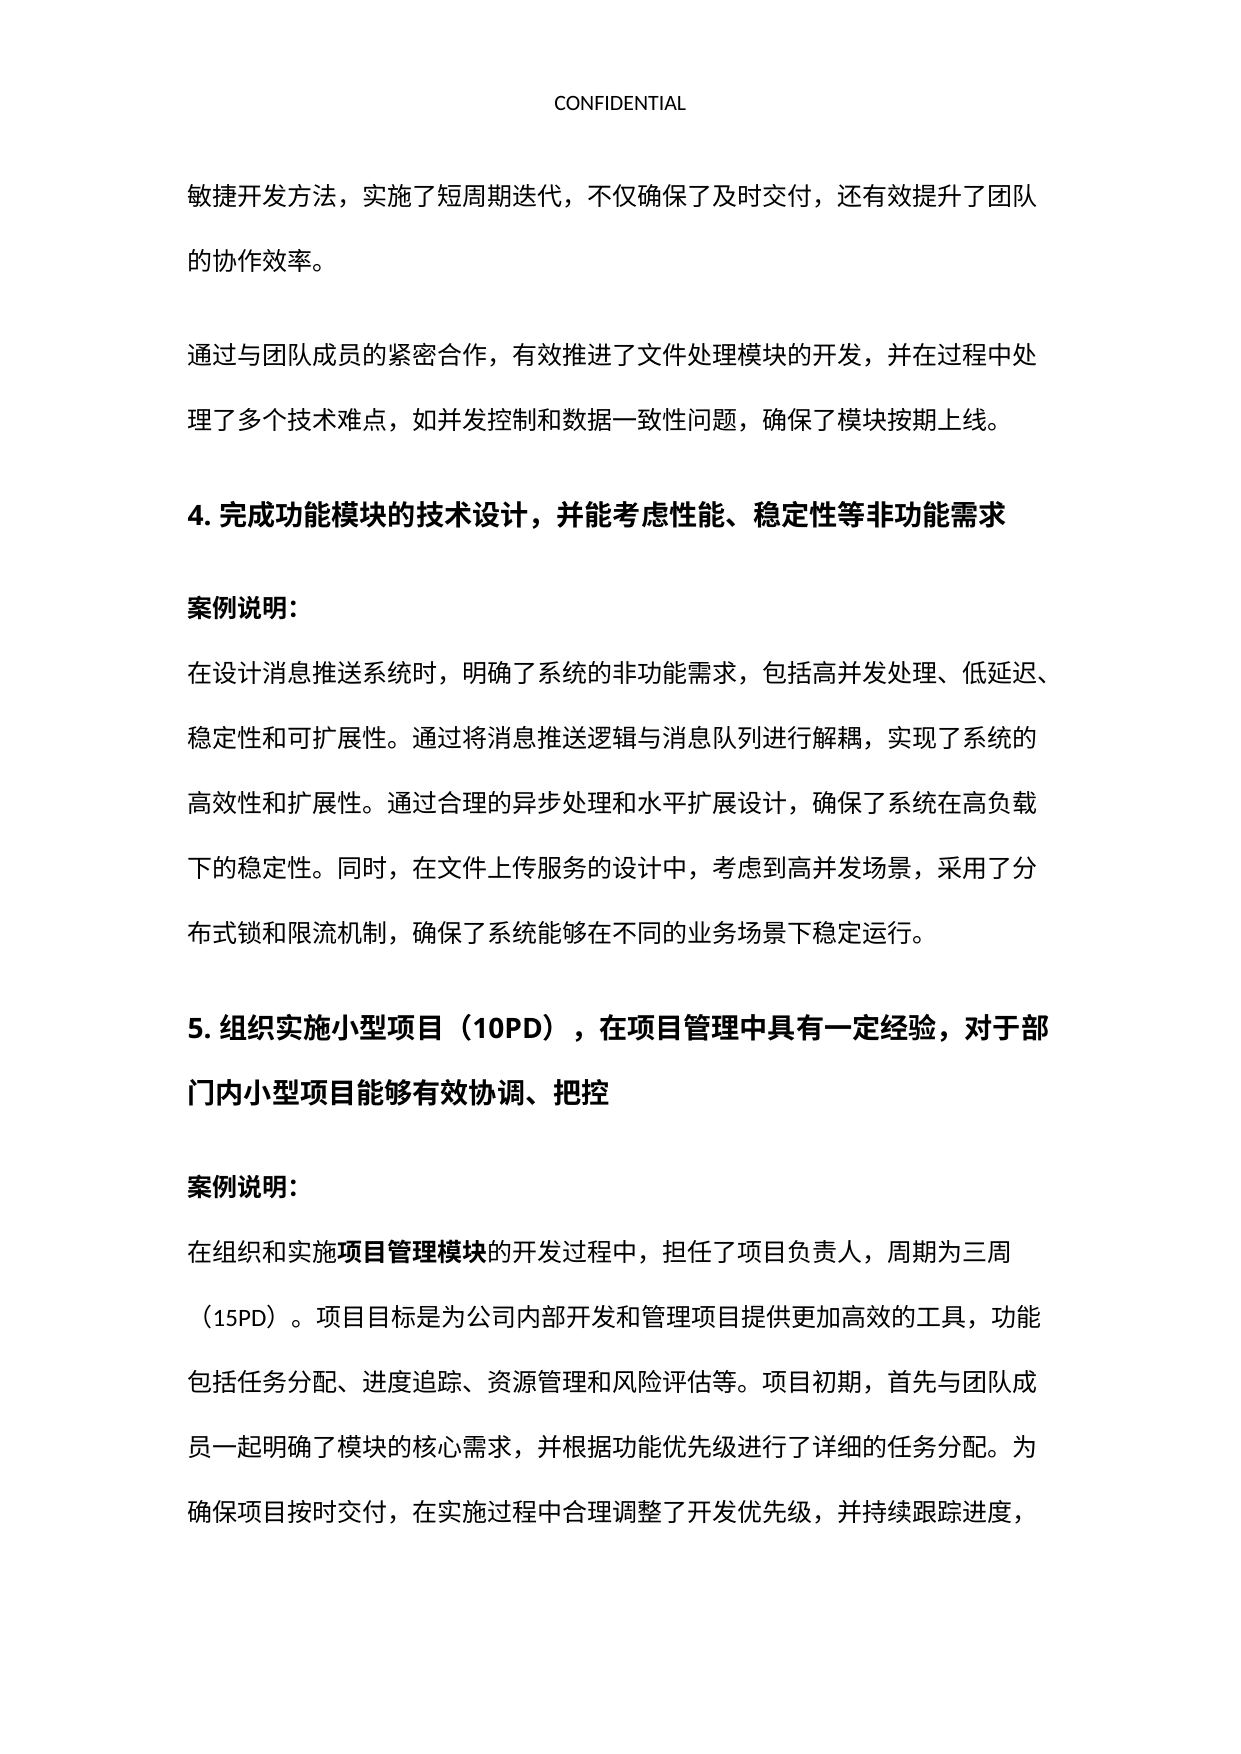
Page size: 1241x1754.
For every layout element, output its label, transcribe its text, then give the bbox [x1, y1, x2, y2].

text 案例说明： 在设计消息推送系统时，明确了系统的非功能需求，包括高并发处理、低延迟、稳定性和可扩展性。通过将消息推送逻辑与消息队列进行解耦，实现了系统的高效性和扩展性。通过合理的异步处理和水平扩展设计，确保了系统在高负载下的稳定性。同时，在文件上传服务的设计中，考虑到高并发场景，采用了分布式锁和限流机制，确保了系统能够在不同的业务场景下稳定运行。 [187, 574, 1053, 964]
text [187, 162, 1053, 292]
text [187, 1153, 1053, 1543]
subtitle 4. 完成功能模块的技术设计，并能考虑性能、稳定性等非功能需求 [187, 480, 1053, 545]
text 通过与团队成员的紧密合作，有效推进了文件处理模块的开发，并在过程中处理了多个技术难点，如并发控制和数据一致性问题，确保了模块按期上线。 [187, 321, 1053, 451]
subtitle 5. 组织实施小型项目（10PD），在项目管理中具有一定经验，对于部门内小型项目能够有效协调、把控 [187, 994, 1053, 1124]
